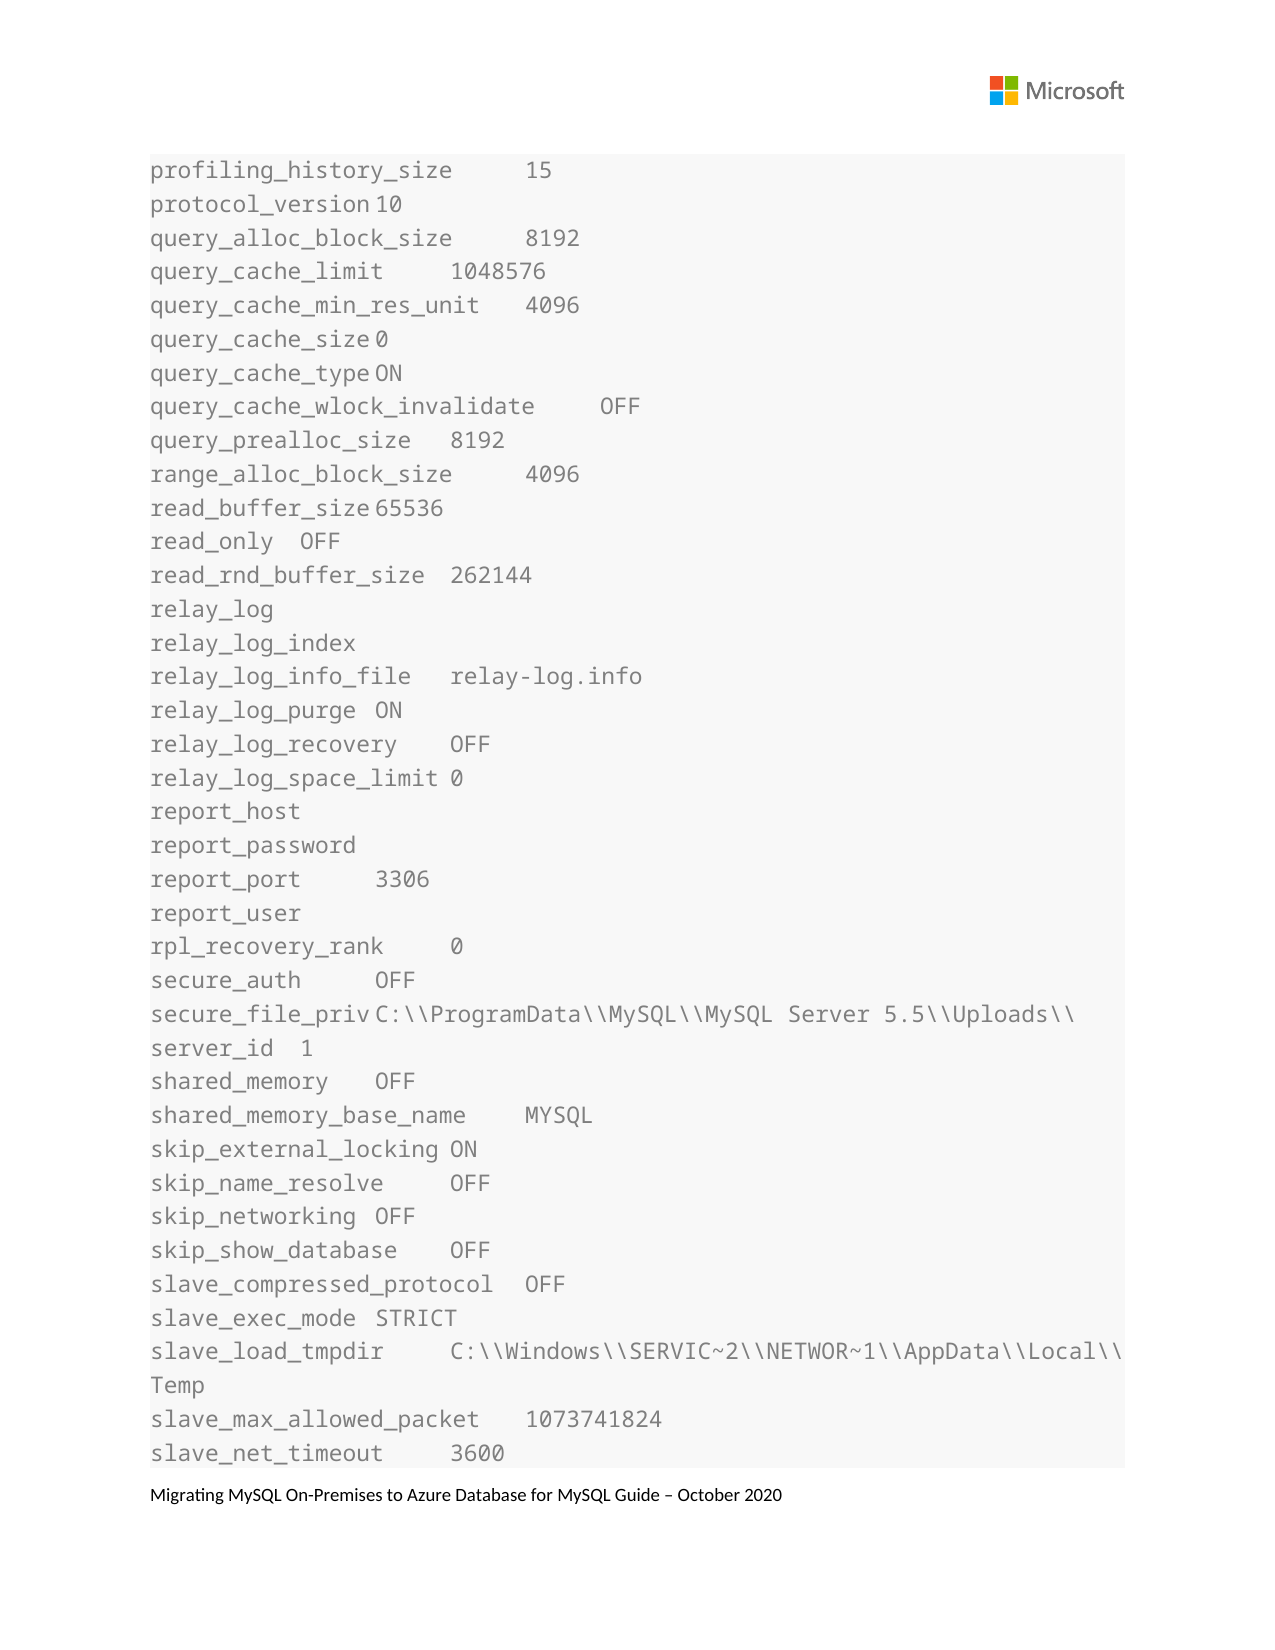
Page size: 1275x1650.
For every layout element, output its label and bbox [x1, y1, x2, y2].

text [150, 154, 1125, 1468]
picture [988, 75, 1125, 107]
